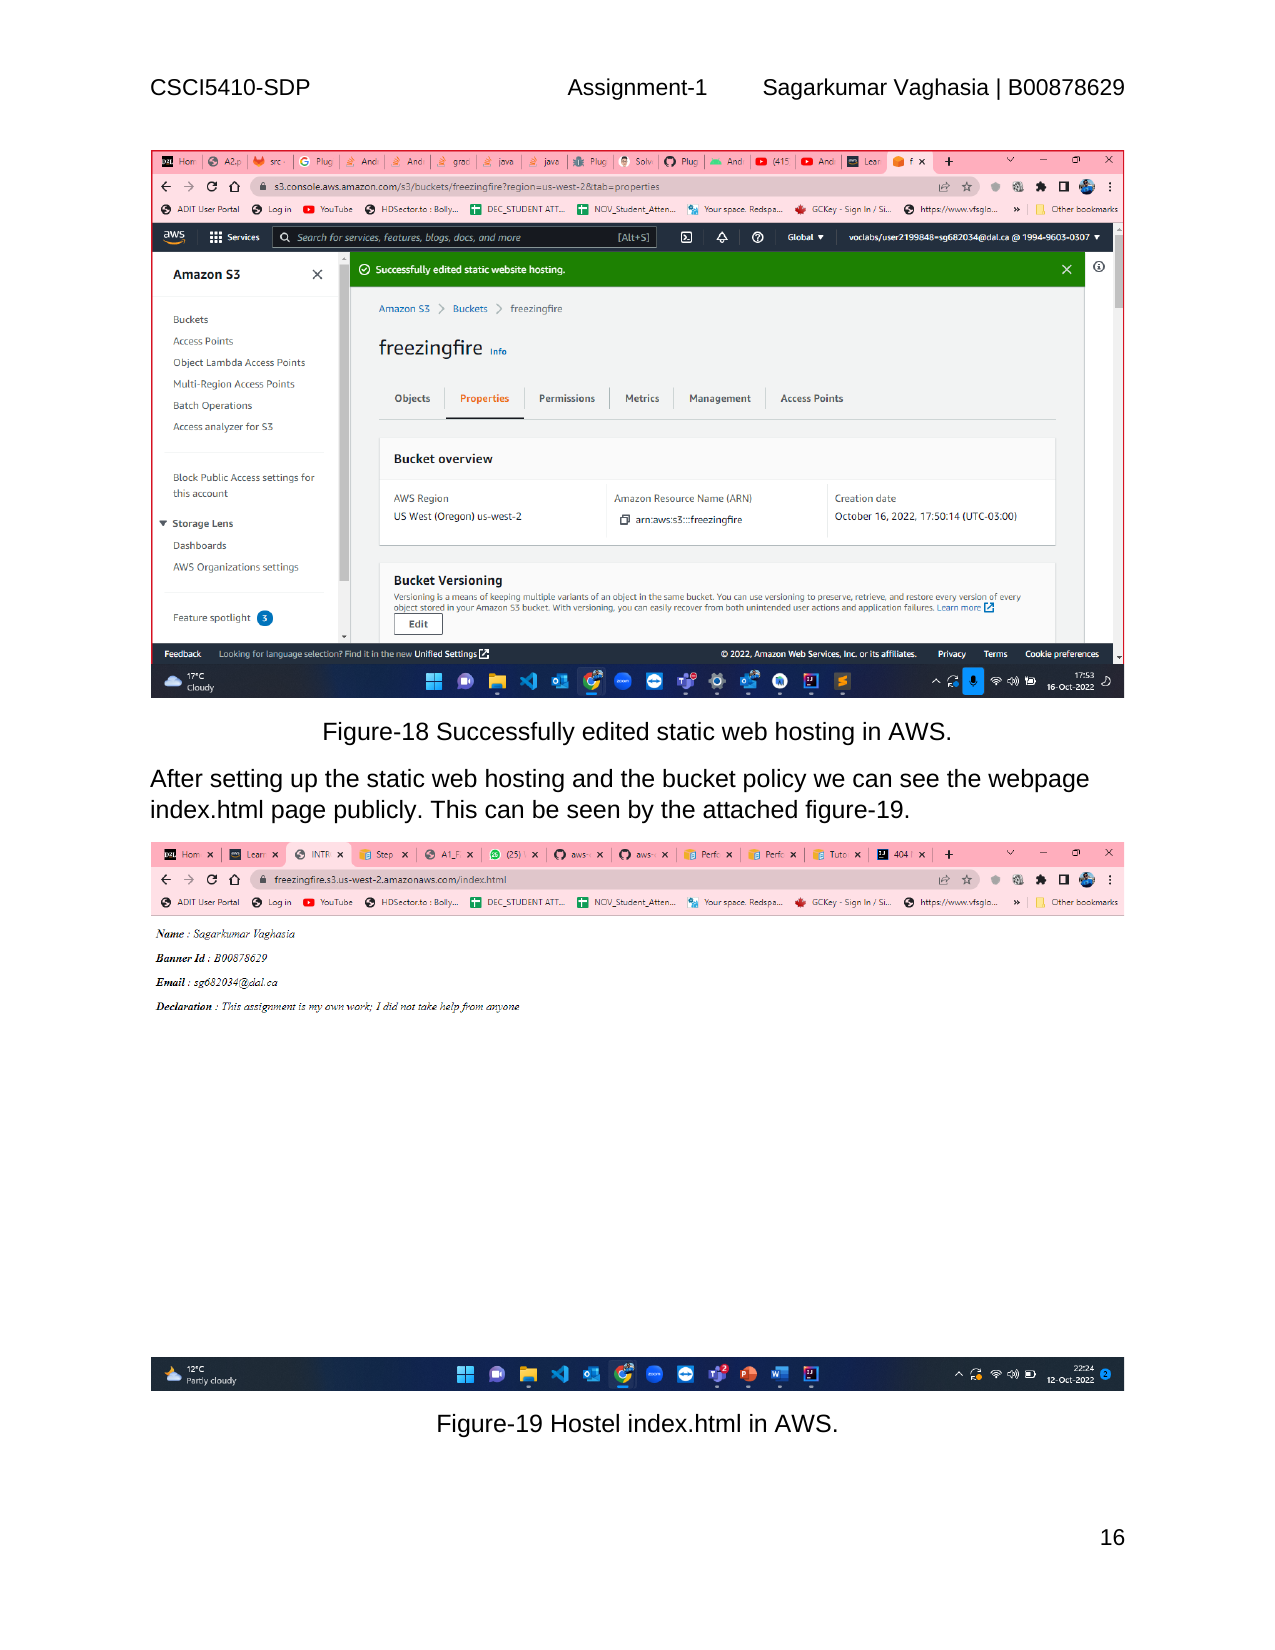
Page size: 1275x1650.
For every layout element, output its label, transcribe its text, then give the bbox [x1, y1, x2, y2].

text Figure-19 Hostel index.html in AWS. [150, 1409, 1125, 1438]
text Figure-18 Successfully edited static web hosting in AWS. [150, 716, 1125, 745]
picture [151, 150, 1125, 698]
text After setting up the static web hosting and the bucket policy we can see the webpage index.html page publicly. This can be seen by the attached figure-19. [150, 764, 1125, 824]
picture [151, 842, 1125, 1391]
